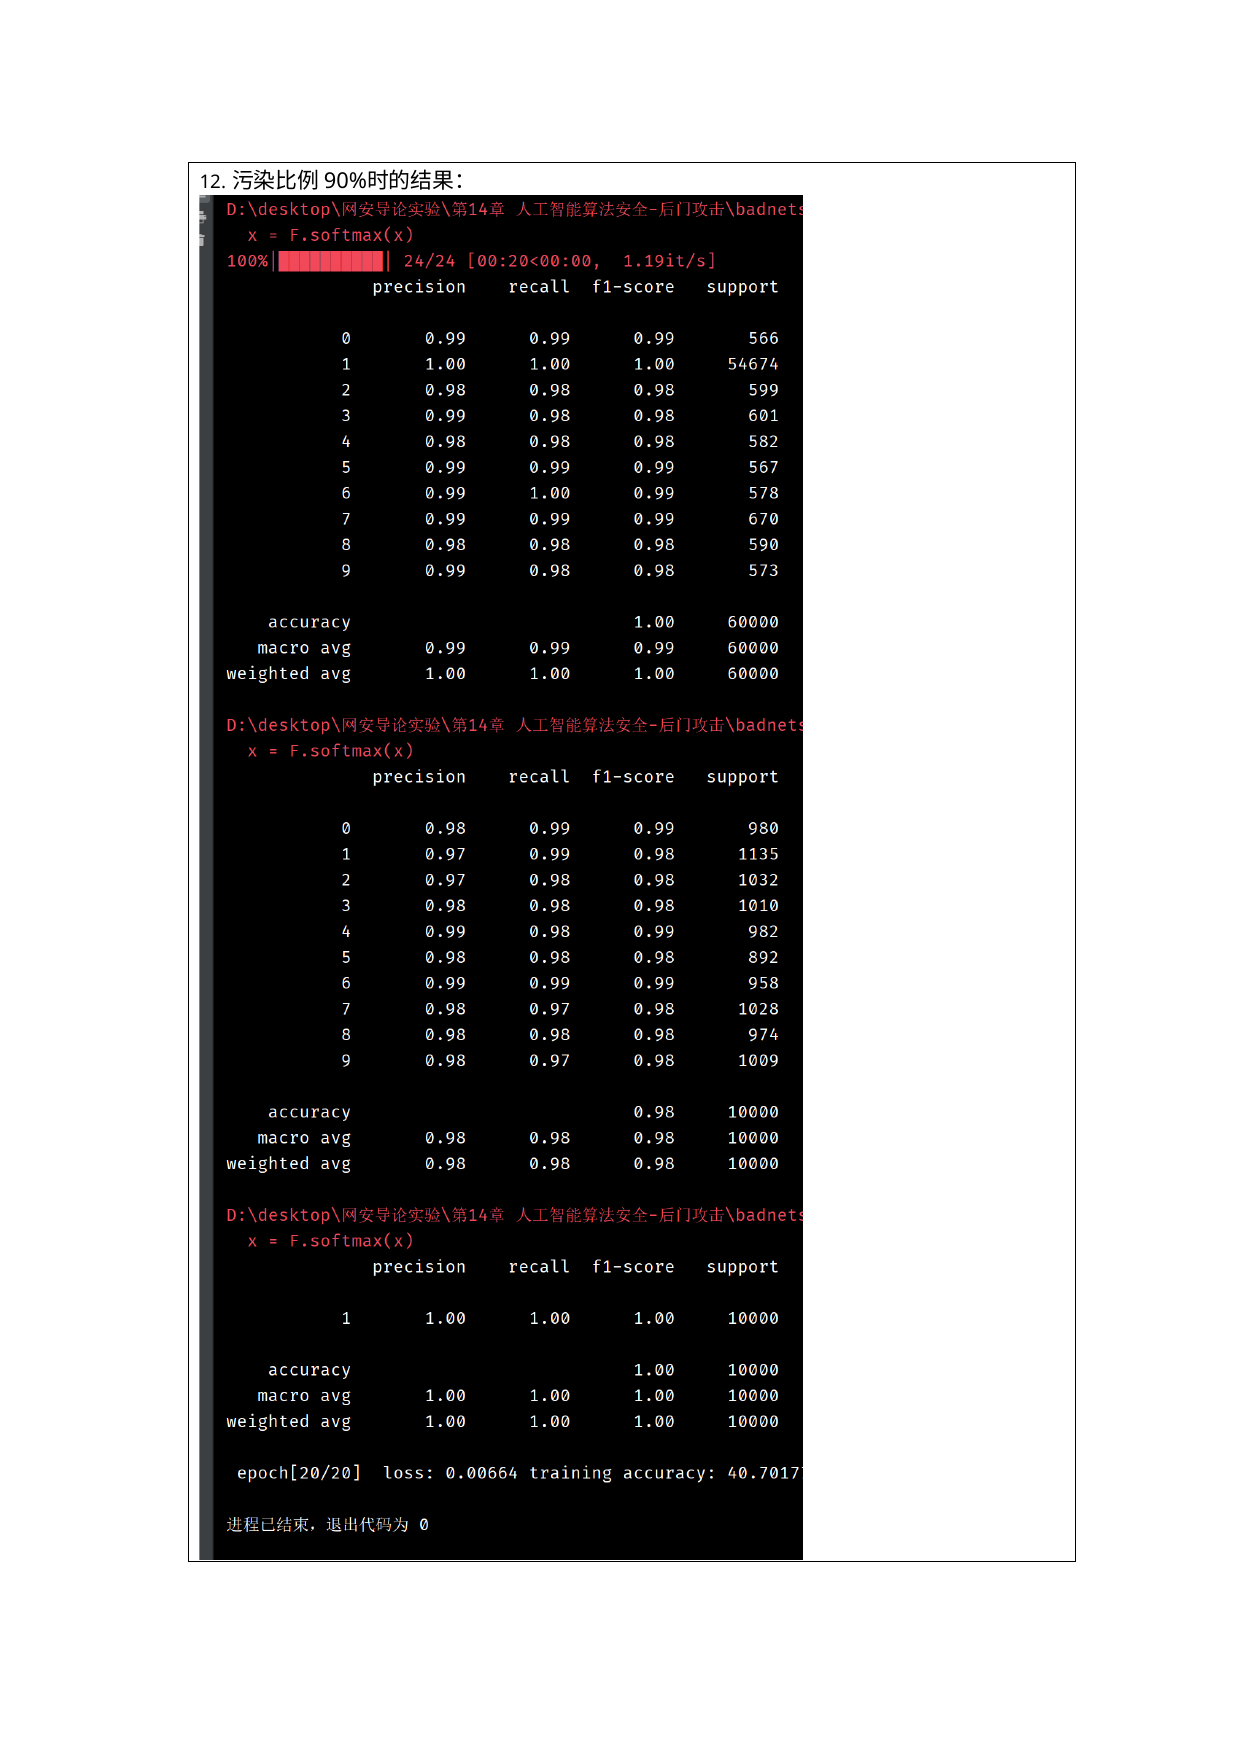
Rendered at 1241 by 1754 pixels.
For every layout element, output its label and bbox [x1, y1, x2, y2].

table_cell [189, 163, 1075, 1561]
picture [199, 195, 803, 1560]
